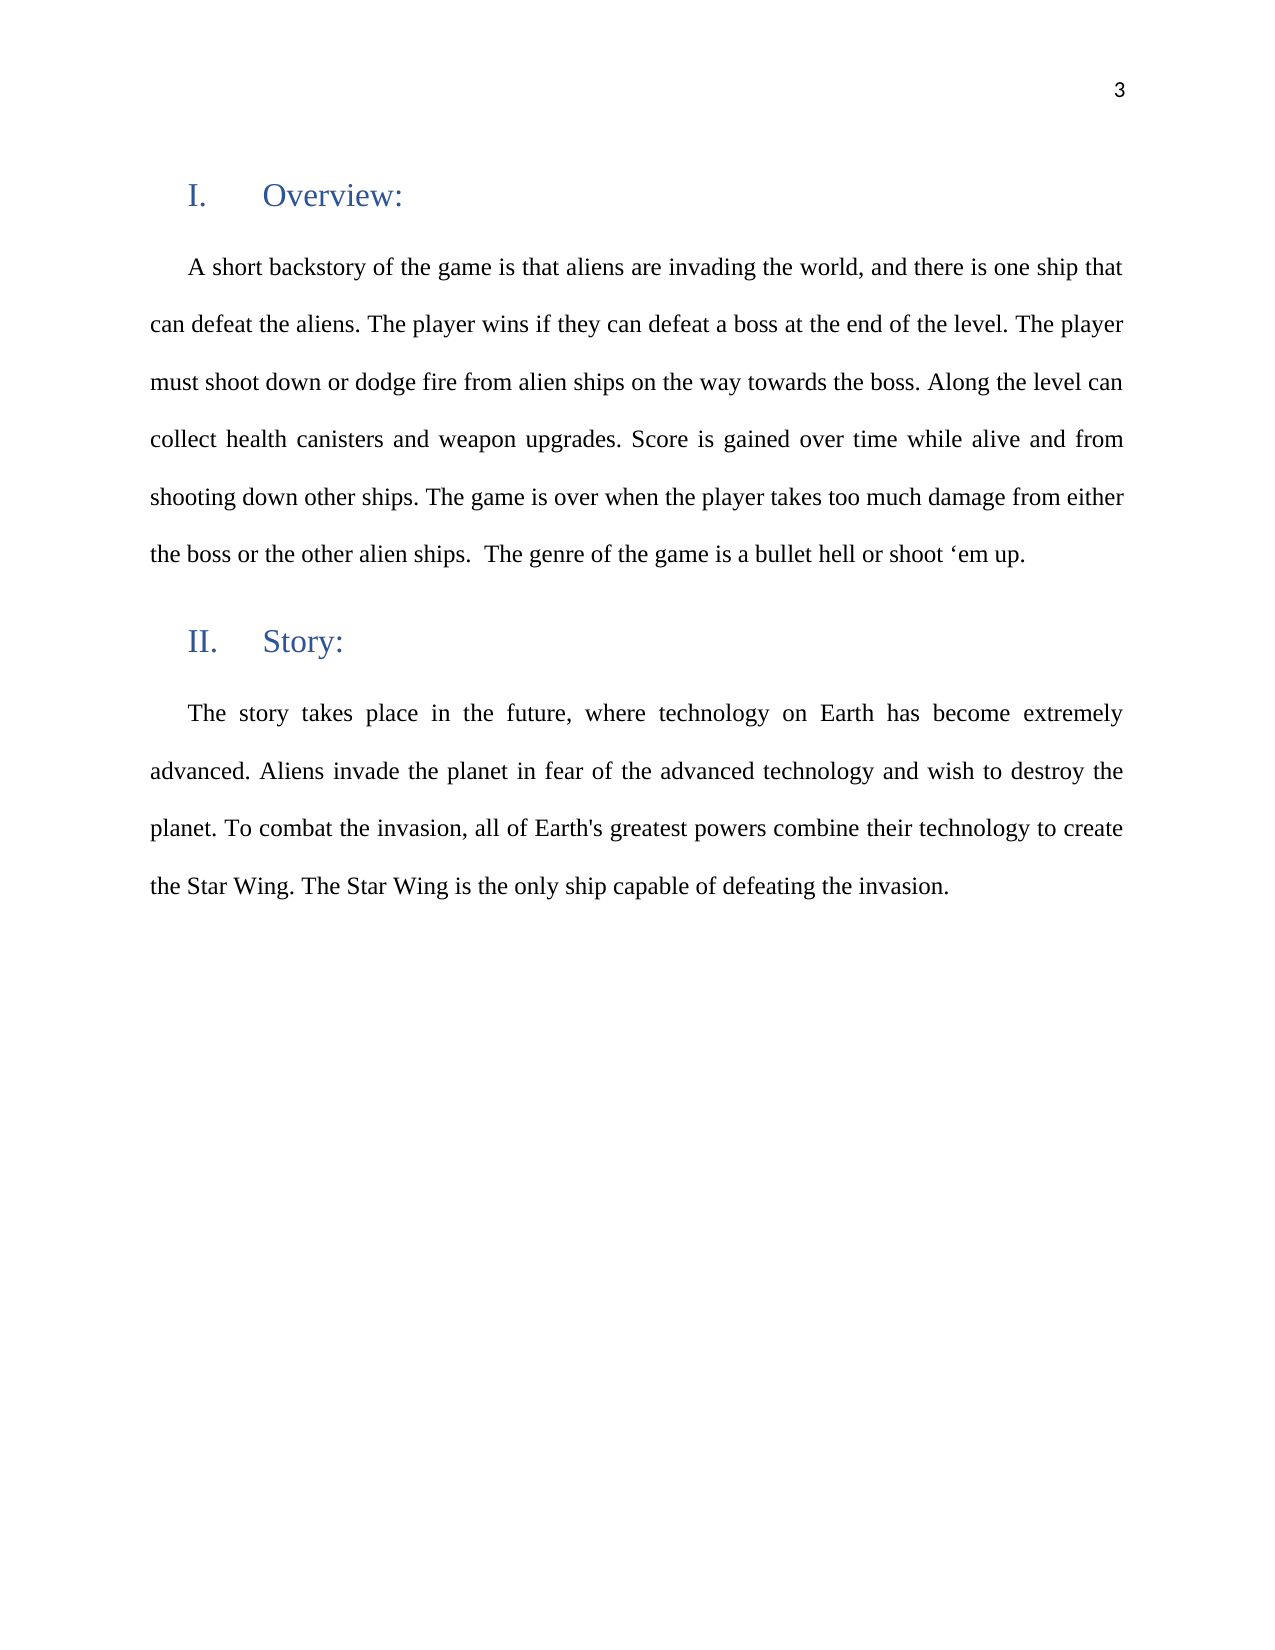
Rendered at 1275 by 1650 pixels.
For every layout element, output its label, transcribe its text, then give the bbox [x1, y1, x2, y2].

text A short backstory of the game is that aliens are invading the world, and there is one ship that can defeat the aliens. The player wins if they can defeat a boss at the end of the level. The player must shoot down or dodge fire from alien ships on the way towards the boss. Along the level can collect health canisters and weapon upgrades. Score is gained over time while alive and from shooting down other ships. The game is over when the player takes too much damage from either the boss or the other alien ships. The genre of the game is a bullet hell or shoot ‘em up. [150, 252, 1125, 568]
text The story takes place in the future, where technology on Earth has become extremely advanced. Aliens invade the planet in fear of the advanced technology and wish to destroy the planet. To combat the invasion, all of Earth's greatest powers combine their technology to create the Star Wing. The Star Wing is the only ship capable of defeating the invasion. [150, 698, 1125, 899]
subtitle Story: [187, 622, 1125, 660]
subtitle Overview: [187, 175, 1125, 213]
